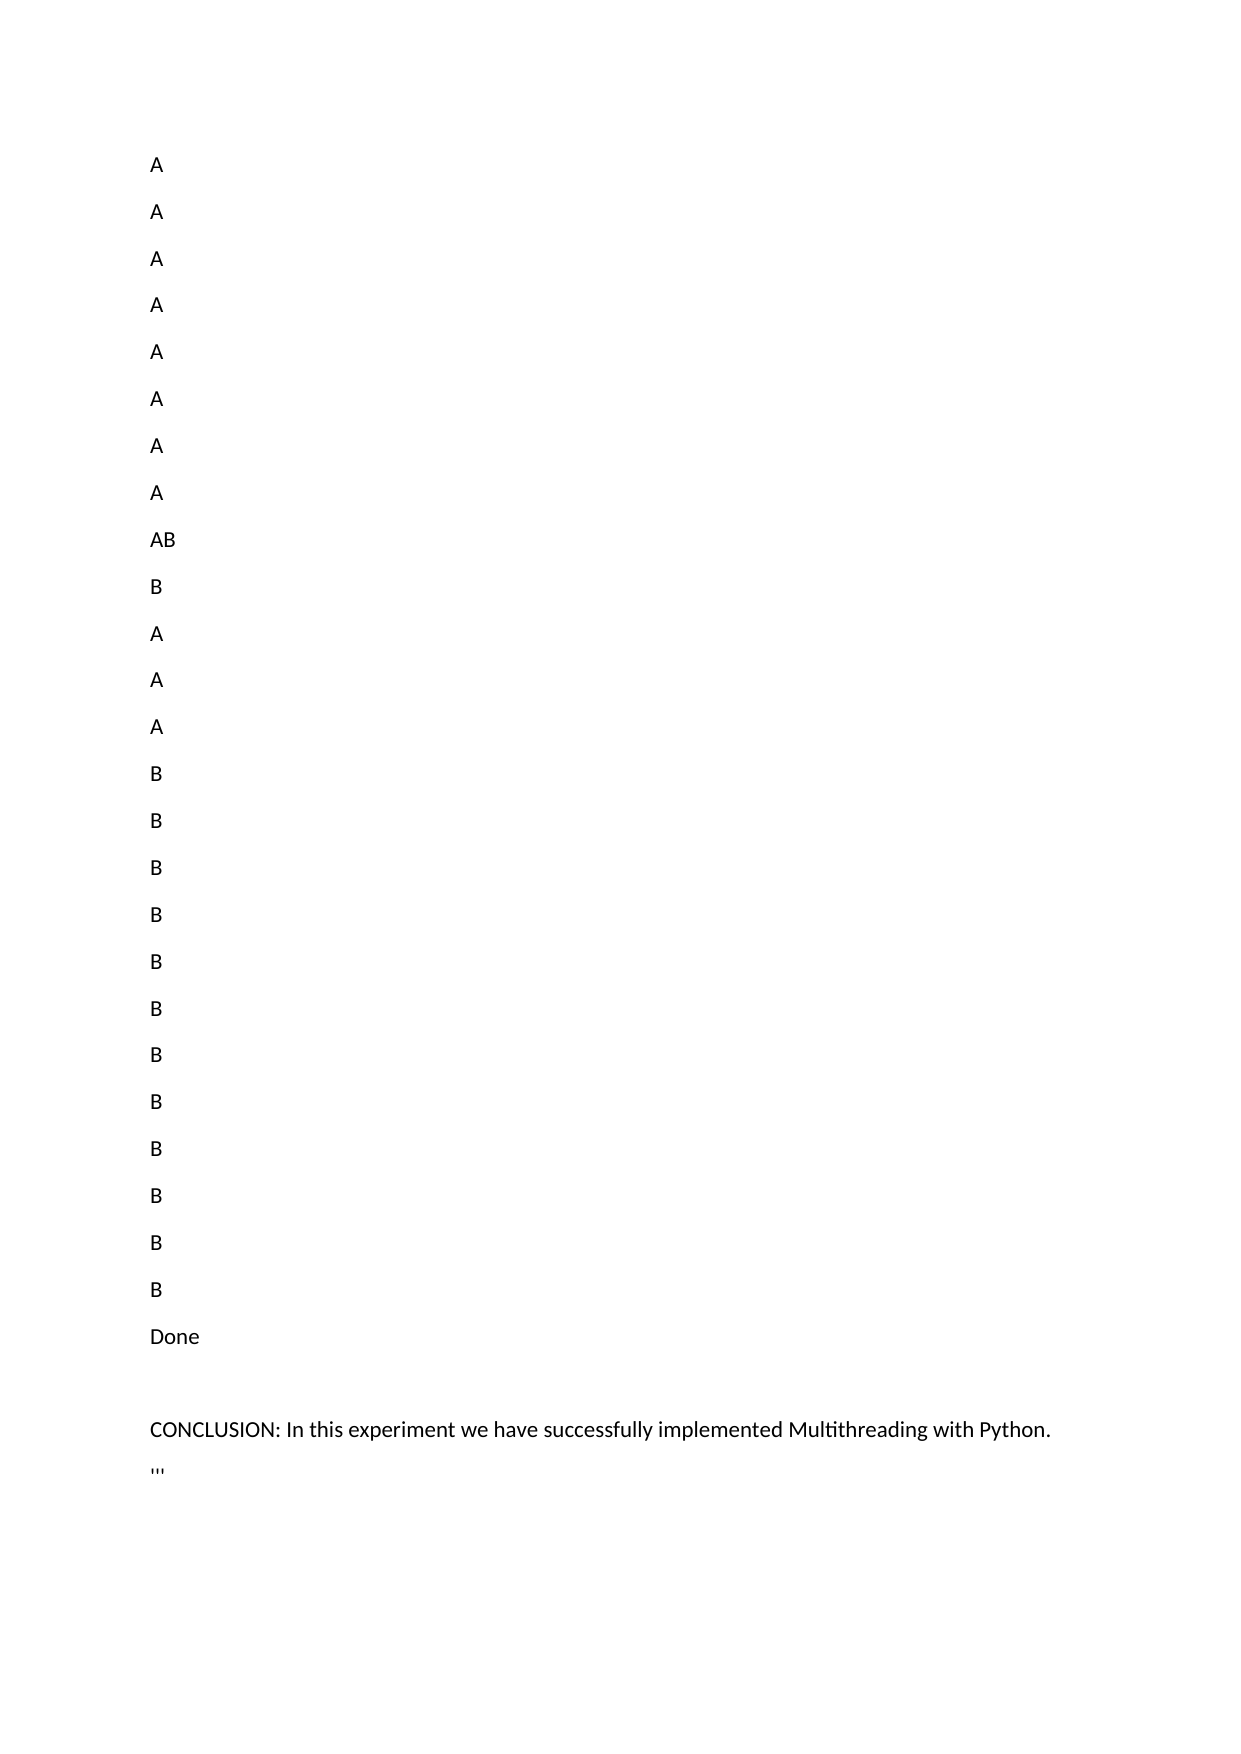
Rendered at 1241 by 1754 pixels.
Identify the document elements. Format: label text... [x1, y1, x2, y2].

text A [150, 197, 1090, 225]
text B [150, 572, 1090, 600]
text B [150, 1275, 1090, 1303]
text A [150, 431, 1090, 459]
text B [150, 1087, 1090, 1116]
text B [150, 1228, 1090, 1256]
text B [150, 1134, 1090, 1162]
text B [150, 994, 1090, 1022]
text A [150, 291, 1090, 319]
text A [150, 666, 1090, 694]
text AB [150, 525, 1090, 553]
text ''' [150, 1462, 1090, 1491]
text B [150, 853, 1090, 881]
text B [150, 1181, 1090, 1209]
text A [150, 150, 1090, 178]
text A [150, 619, 1090, 647]
text A [150, 337, 1090, 366]
text B [150, 947, 1090, 975]
text B [150, 900, 1090, 928]
text B [150, 806, 1090, 834]
text A [150, 244, 1090, 272]
text B [150, 759, 1090, 787]
text A [150, 712, 1090, 741]
text A [150, 384, 1090, 412]
text B [150, 1041, 1090, 1069]
text Done [150, 1322, 1090, 1350]
text A [150, 478, 1090, 506]
text CONCLUSION: In this experiment we have successfully implemented Multithreading with Python. [150, 1416, 1090, 1444]
